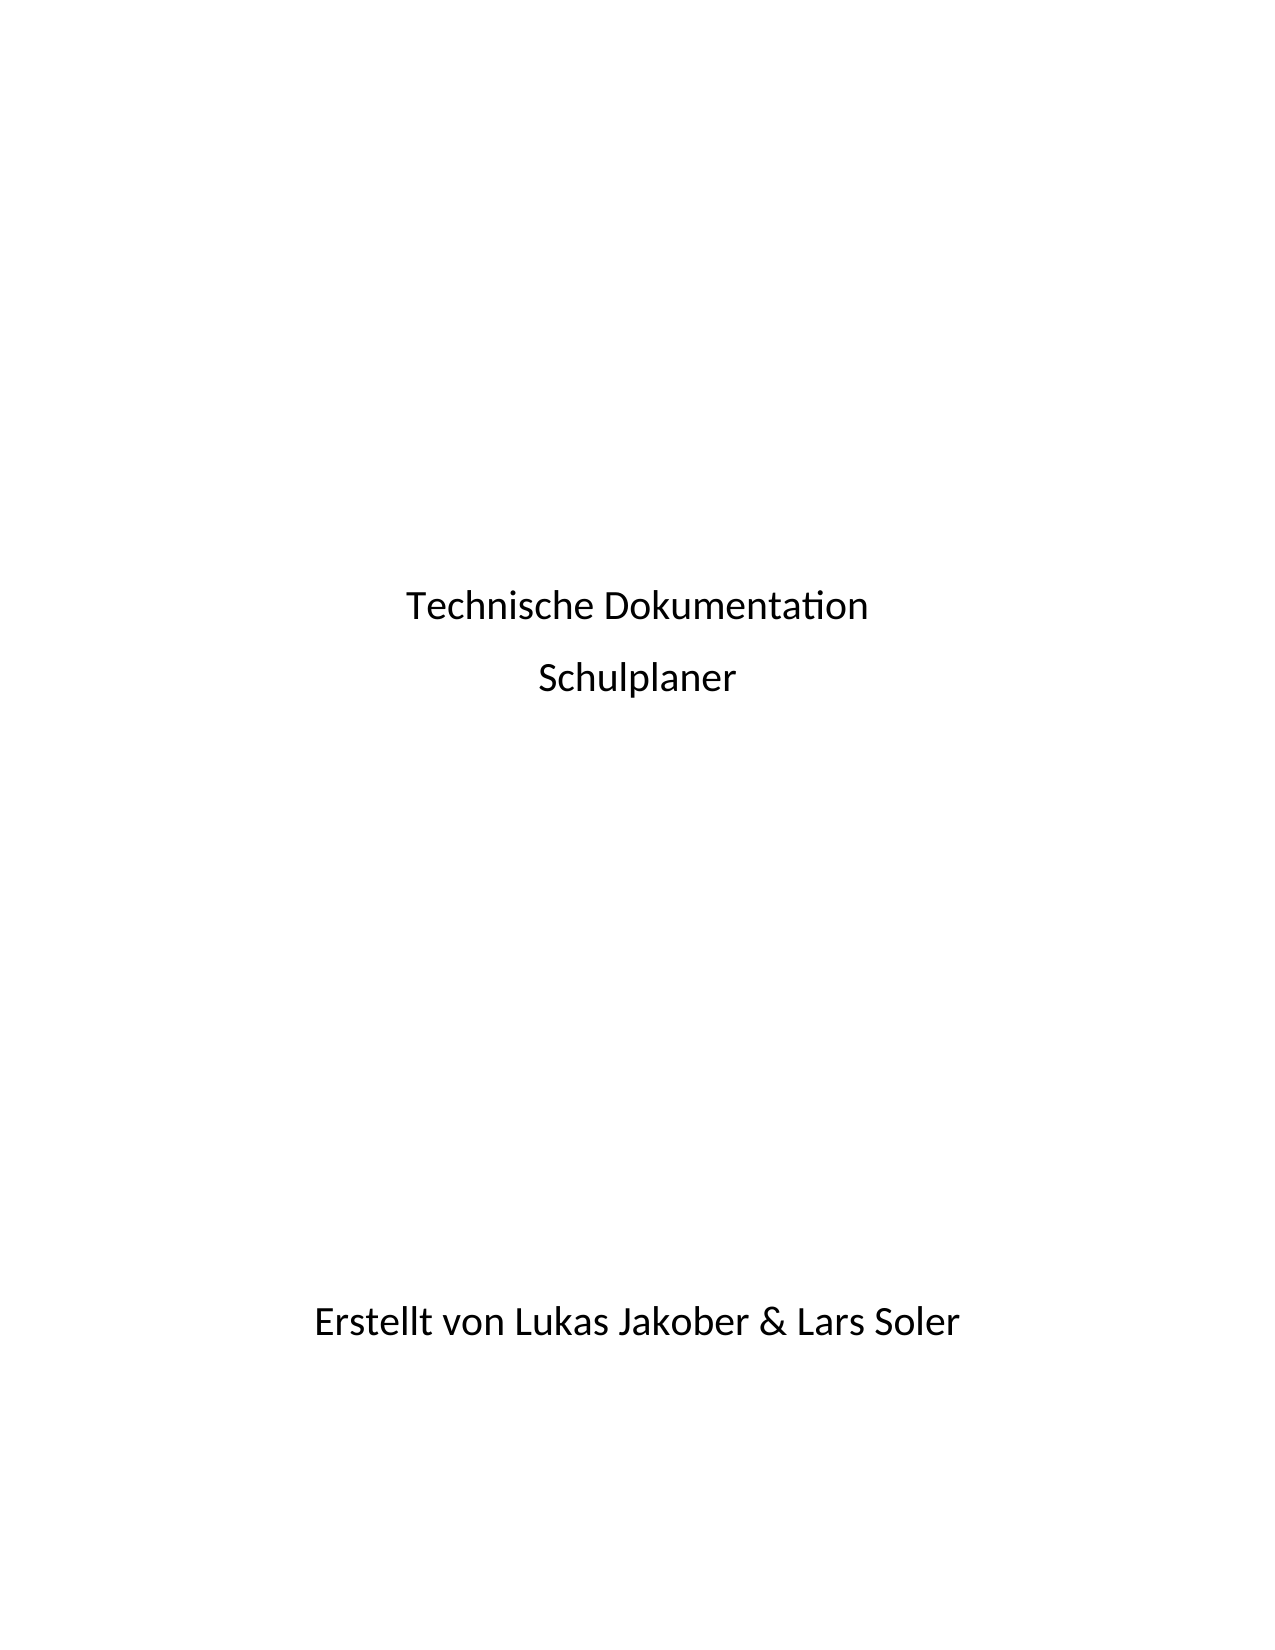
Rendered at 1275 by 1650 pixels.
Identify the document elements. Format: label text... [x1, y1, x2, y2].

text Technische Dokumentation [150, 579, 1125, 630]
text Schulplaner [150, 651, 1125, 702]
text Erstellt von Lukas Jakober & Lars Soler [150, 1295, 1125, 1346]
